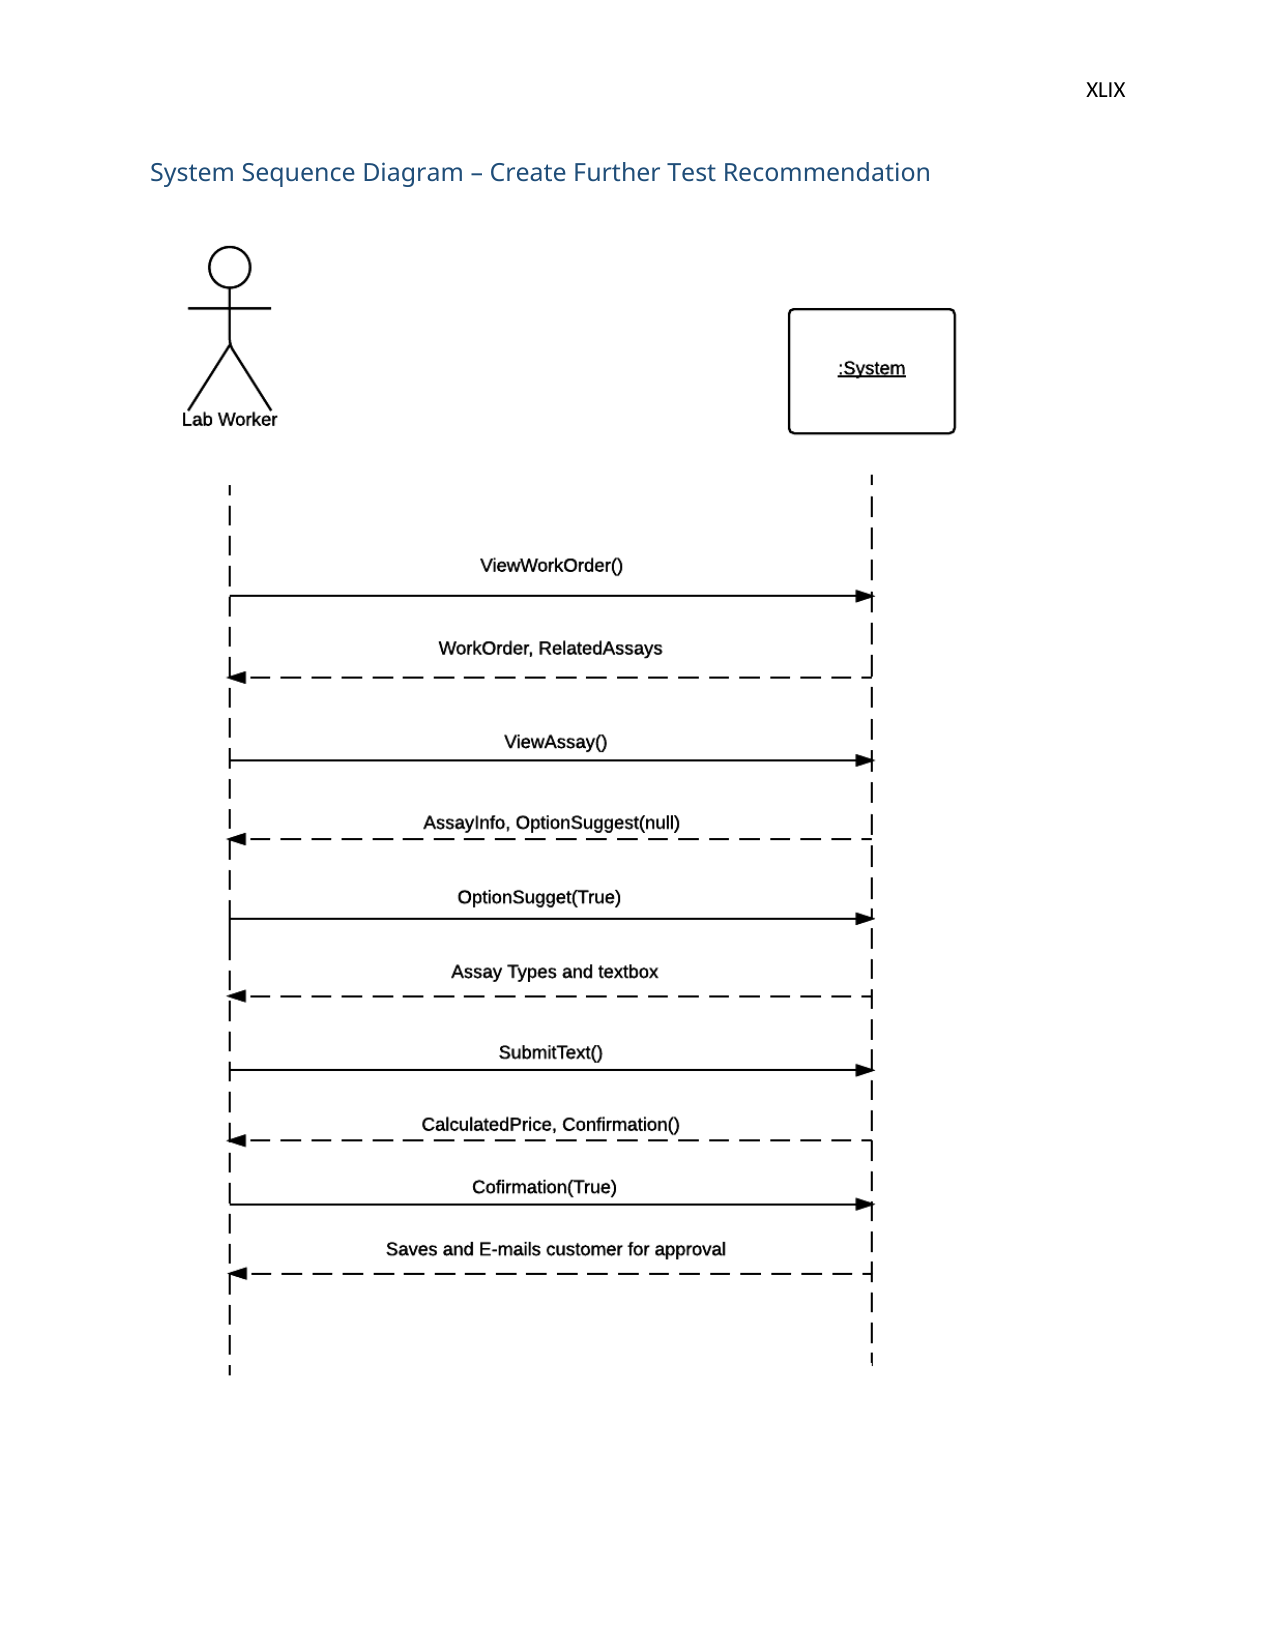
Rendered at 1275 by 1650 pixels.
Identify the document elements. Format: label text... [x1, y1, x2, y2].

subtitle System Sequence Diagram – Create Further Test Recommendation [150, 154, 1125, 188]
picture [150, 191, 993, 1452]
